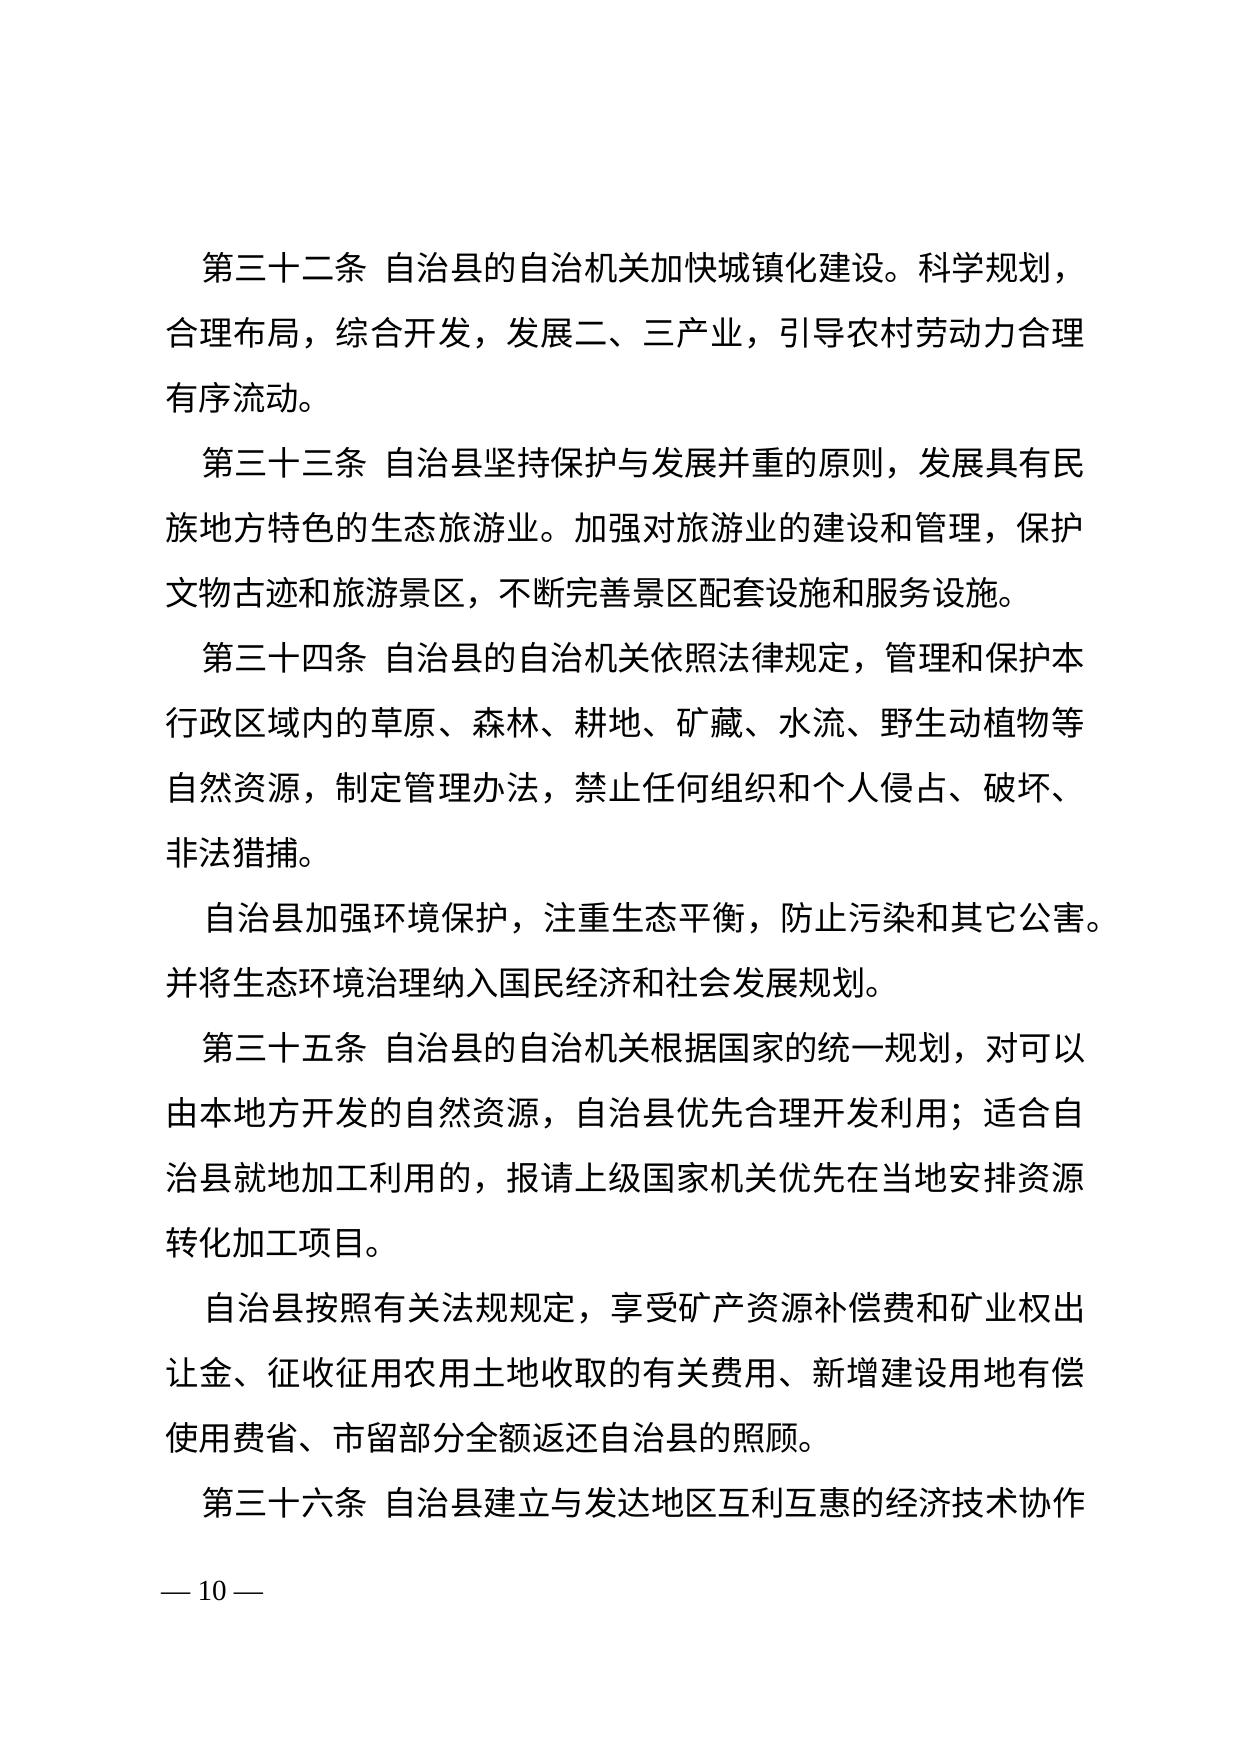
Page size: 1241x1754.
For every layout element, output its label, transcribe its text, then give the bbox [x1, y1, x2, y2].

text 第三十五条 自治县的自治机关根据国家的统一规划，对可以由本地方开发的自然资源，自治县优先合理开发利用；适合自治县就地加工利用的，报请上级国家机关优先在当地安排资源转化加工项目。 [165, 1013, 1087, 1273]
text 第三十三条 自治县坚持保护与发展并重的原则，发展具有民族地方特色的生态旅游业。加强对旅游业的建设和管理，保护文物古迹和旅游景区，不断完善景区配套设施和服务设施。 [165, 428, 1087, 623]
text 自治县按照有关法规规定，享受矿产资源补偿费和矿业权出让金、征收征用农用土地收取的有关费用、新增建设用地有偿使用费省、市留部分全额返还自治县的照顾。 [165, 1273, 1087, 1468]
text 自治县加强环境保护，注重生态平衡，防止污染和其它公害。并将生态环境治理纳入国民经济和社会发展规划。 [165, 883, 1087, 1013]
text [165, 1468, 1087, 1533]
text 第三十二条 自治县的自治机关加快城镇化建设。科学规划，合理布局，综合开发，发展二、三产业，引导农村劳动力合理有序流动。 [165, 233, 1087, 428]
text 第三十四条 自治县的自治机关依照法律规定，管理和保护本行政区域内的草原、森林、耕地、矿藏、水流、野生动植物等自然资源，制定管理办法，禁止任何组织和个人侵占、破坏、非法猎捕。 [165, 623, 1087, 883]
